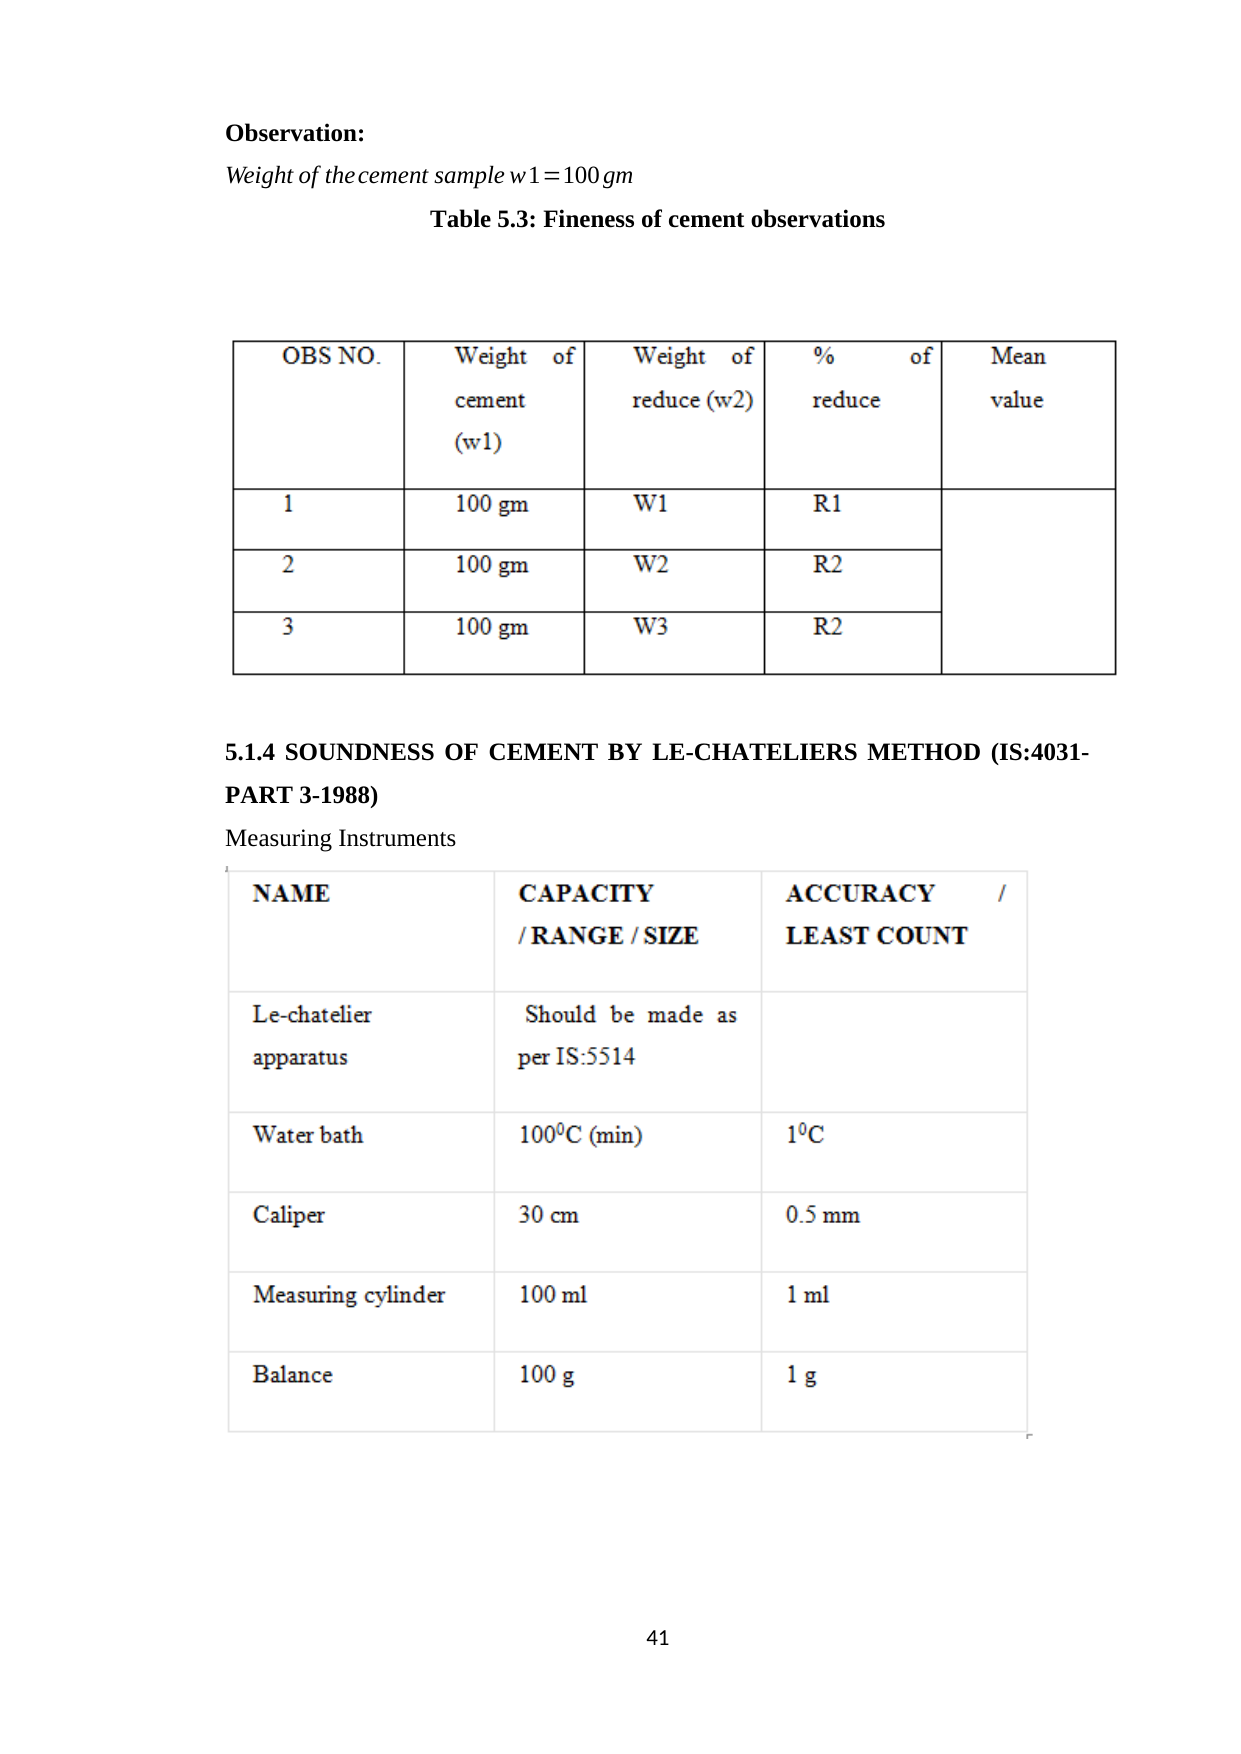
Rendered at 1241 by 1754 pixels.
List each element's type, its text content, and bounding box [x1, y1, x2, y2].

text Observation: [225, 118, 1090, 147]
picture [225, 866, 1033, 1439]
picture [225, 333, 1125, 680]
text 5.1.4 SOUNDNESS OF CEMENT BY LE-CHATELIERS METHOD (IS:4031-PART 3-1988) [225, 737, 1090, 809]
text Table 5.3: Fineness of cement observations [225, 204, 1090, 233]
subtitle Measuring Instruments [225, 823, 1090, 852]
